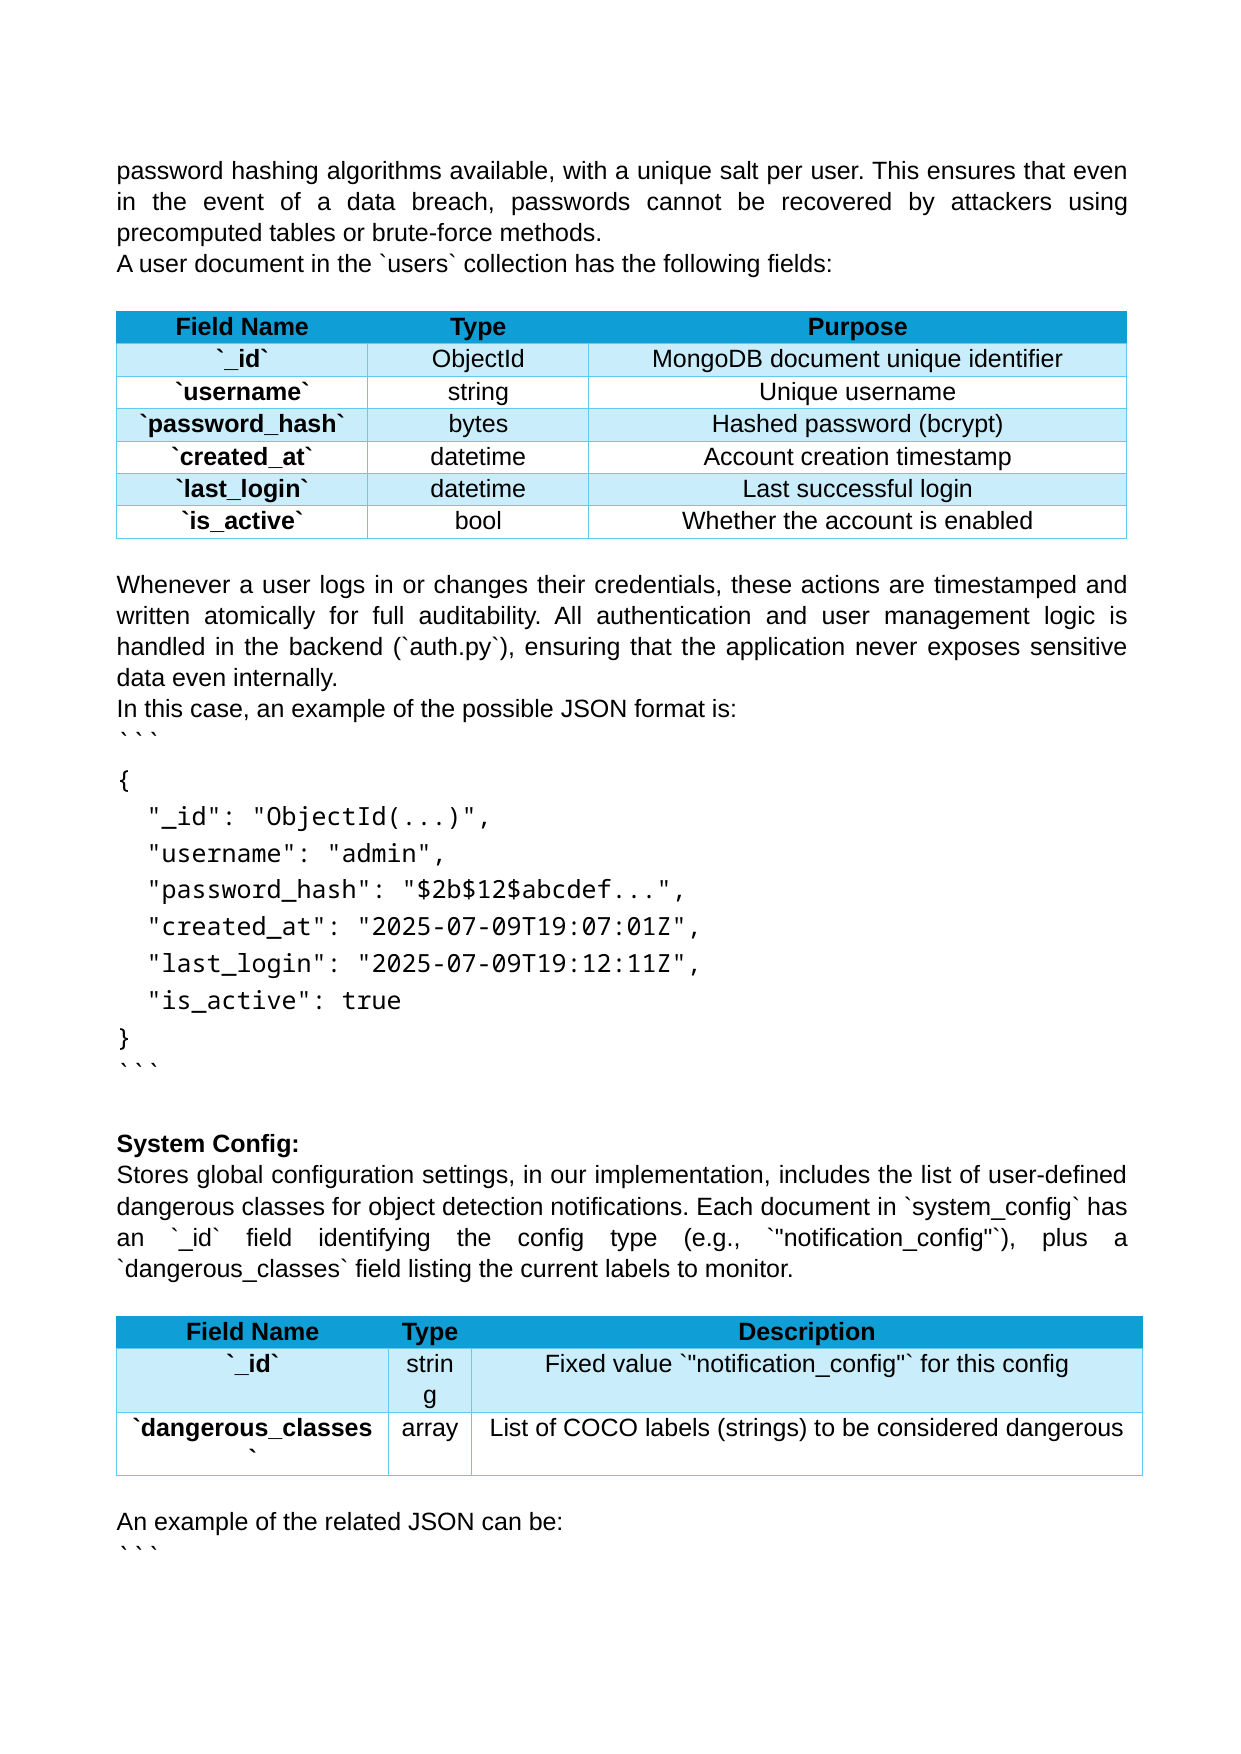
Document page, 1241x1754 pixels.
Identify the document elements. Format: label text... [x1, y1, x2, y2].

text "password_hash": "$2b$12$abcdef...", [116, 872, 1129, 906]
table_cell `dangerous_classes` [117, 1413, 388, 1475]
table_cell datetime [368, 442, 588, 473]
table_cell `password_hash` [117, 409, 367, 441]
table_header Field Name [117, 1317, 388, 1348]
table_cell Fixed value `"notification_config"` for this config [472, 1349, 1142, 1412]
text ``` [116, 1538, 1129, 1572]
text Stores global configuration settings, in our implementation, includes the list of user-defined dangerous classes for object detection notifications. Each document in `system_config` has an `_id` field identifying the config type (e.g., `"notification_config"`), plus a `dangerous_classes` field listing the current labels to monitor. [116, 1161, 1129, 1282]
table_header Description [472, 1317, 1142, 1348]
text A user document in the `users` collection has the following fields: [116, 249, 1129, 278]
text An example of the related JSON can be: [116, 1507, 1129, 1536]
table_cell Whether the account is enabled [589, 506, 1126, 538]
table_cell datetime [368, 474, 588, 505]
text Whenever a user logs in or changes their credentials, these actions are timestamped and written atomically for full auditability. All authentication and user management logic is handled in the backend (`auth.py`), ensuring that the application never exposes sensitive data even internally. [116, 570, 1129, 692]
table_cell Hashed password (bcrypt) [589, 409, 1126, 441]
table_cell `_id` [117, 344, 367, 376]
table_cell `username` [117, 377, 367, 408]
table_cell string [389, 1349, 471, 1412]
table_cell Unique username [589, 377, 1126, 408]
table_cell MongoDB document unique identifier [589, 344, 1126, 376]
table_cell `is_active` [117, 506, 367, 538]
table_header Field Name [117, 312, 367, 343]
table_cell Account creation timestamp [589, 442, 1126, 473]
table_header Type [368, 312, 588, 343]
text } ``` [116, 1019, 1129, 1090]
table_cell `last_login` [117, 474, 367, 505]
text "_id": "ObjectId(...)", [116, 798, 1129, 833]
table_header Type [389, 1317, 471, 1348]
text In this case, an example of the possible JSON format is: [116, 694, 1129, 723]
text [116, 156, 1129, 247]
table_cell ObjectId [368, 344, 588, 376]
table_cell Last successful login [589, 474, 1126, 505]
table_cell `created_at` [117, 442, 367, 473]
text "last_login": "2025-07-09T19:12:11Z", [116, 946, 1129, 980]
text System Config: [116, 1129, 1129, 1158]
text "username": "admin", [116, 835, 1129, 869]
table_cell `_id` [117, 1349, 388, 1412]
table_cell bool [368, 506, 588, 538]
table_header Purpose [589, 312, 1126, 343]
text "created_at": "2025-07-09T19:07:01Z", [116, 909, 1129, 943]
table_cell List of COCO labels (strings) to be considered dangerous [472, 1413, 1142, 1475]
text "is_active": true [116, 982, 1129, 1016]
table_cell string [368, 377, 588, 408]
table_cell bytes [368, 409, 588, 441]
text ``` [116, 725, 1129, 759]
table_cell array [389, 1413, 471, 1475]
text { [116, 762, 1129, 796]
